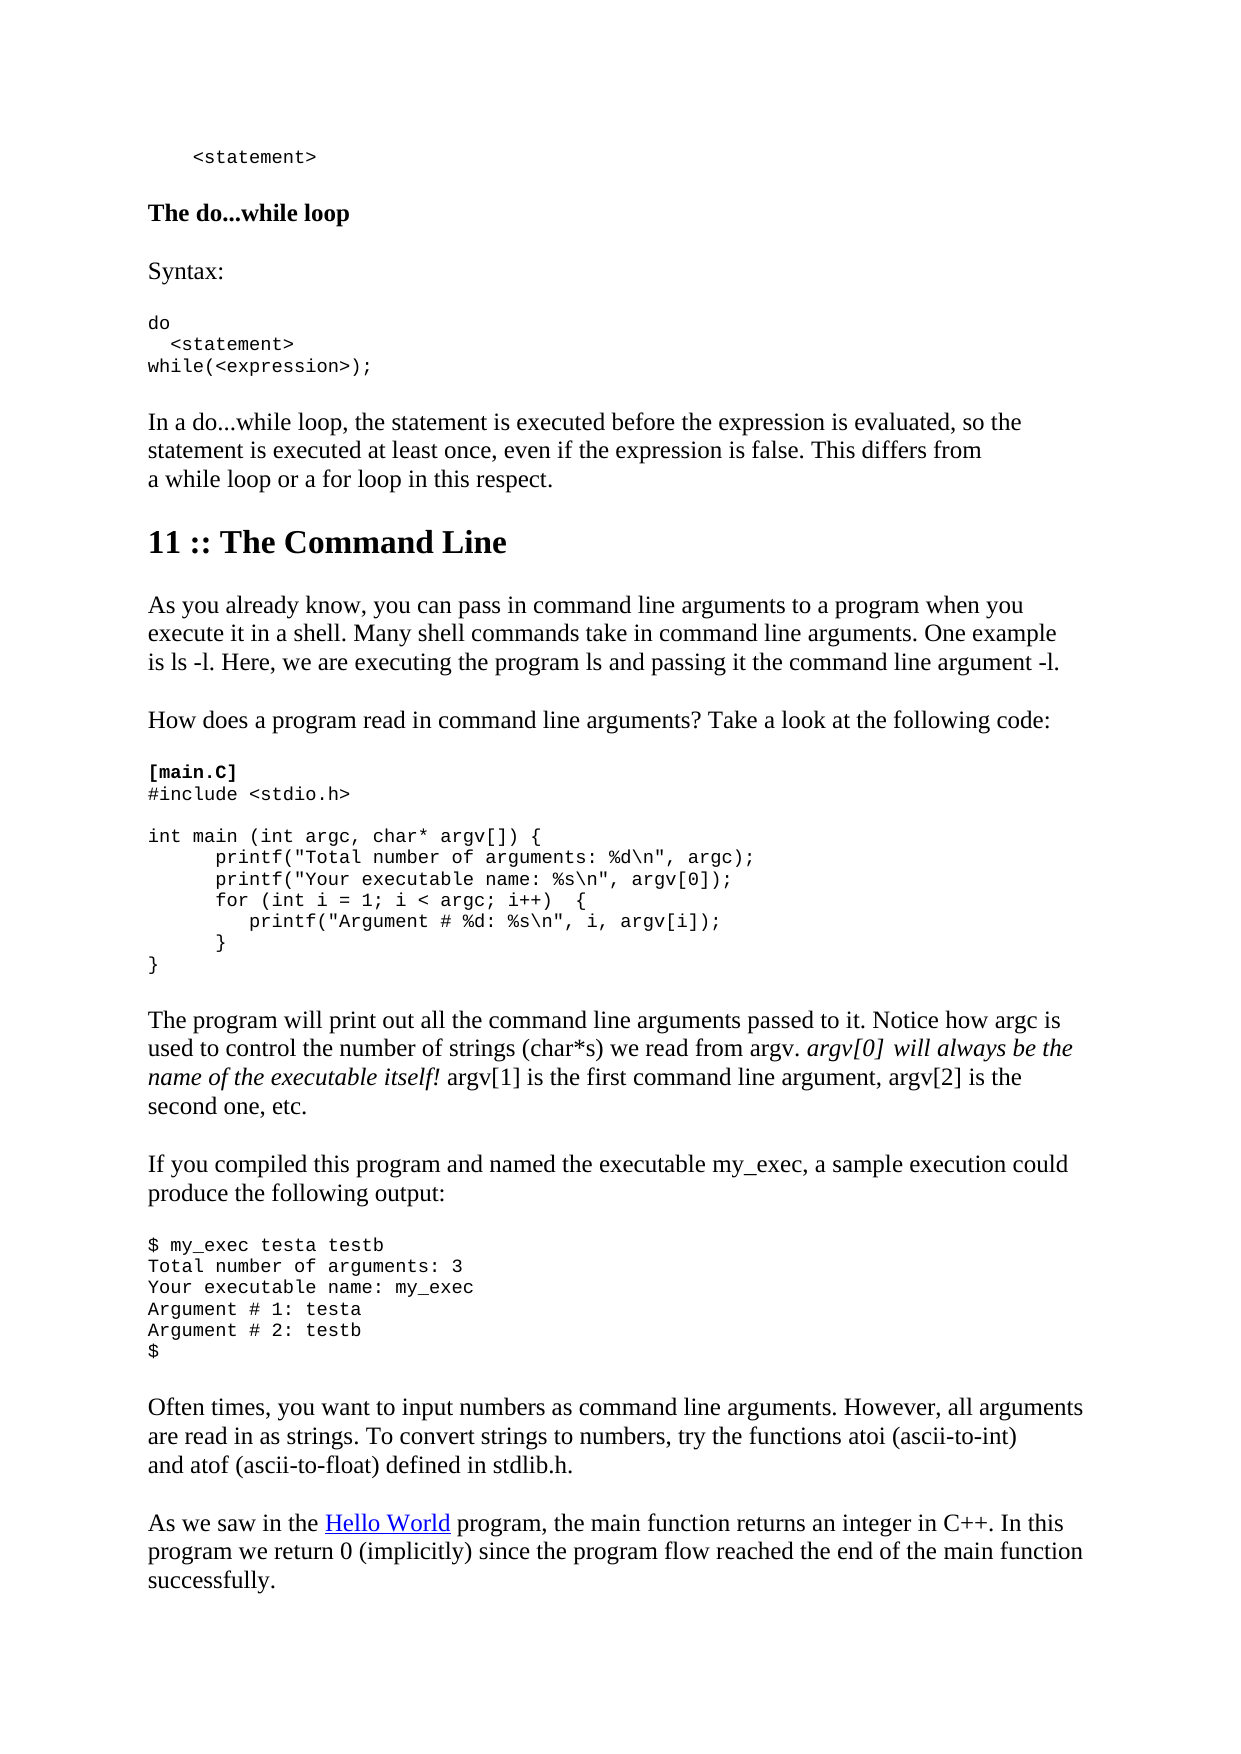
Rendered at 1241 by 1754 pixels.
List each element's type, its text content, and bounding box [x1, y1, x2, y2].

text printf("Argument # %d: %s\n", i, argv[i]); [148, 912, 1093, 933]
text $ [148, 1342, 1093, 1363]
text while(<expression>); [148, 356, 1093, 378]
text 11 :: The Command Line [148, 522, 1093, 561]
text } [148, 954, 1093, 976]
text Argument # 2: testb [148, 1321, 1093, 1342]
text } [148, 933, 1093, 954]
text The program will print out all the command line arguments passed to it. Notice how argc is used to control the number of strings (char*s) we read from argv. argv[0] will always be the name of the executable itself! argv[1] is the first command line argument, argv[2] is the second one, etc. [148, 1005, 1093, 1120]
text <statement> [148, 335, 1093, 356]
text As you already know, you can pass in command line arguments to a program when you execute it in a shell. Many shell commands take in command line arguments. One example is ls -l. Here, we are executing the program ls and passing it the command line argument -l. [148, 590, 1093, 676]
text In a do...while loop, the statement is executed before the expression is evaluated, so the statement is executed at least once, even if the expression is false. This differs from a while loop or a for loop in this respect. [148, 407, 1093, 493]
text printf("Your executable name: %s\n", argv[0]); [148, 869, 1093, 891]
text Often times, you want to input numbers as command line arguments. However, all arguments are read in as strings. To convert strings to numbers, try the functions atoi (ascii-to-int) and atof (ascii-to-float) defined in stdlib.h. [148, 1392, 1093, 1478]
text Syntax: [148, 256, 1093, 285]
text Total number of arguments: 3 [148, 1257, 1093, 1278]
text #include <stdio.h> [148, 784, 1093, 806]
text int main (int argc, char* argv[]) { [148, 827, 1093, 848]
text do [148, 314, 1093, 335]
text Argument # 1: testa [148, 1299, 1093, 1321]
text $ my_exec testa testb [148, 1236, 1093, 1257]
text Your executable name: my_exec [148, 1278, 1093, 1299]
text The do...while loop [148, 198, 1093, 227]
text printf("Total number of arguments: %d\n", argc); [148, 848, 1093, 869]
text As we saw in the Hello World program, the main function returns an integer in C++. In this program we return 0 (implicitly) since the program flow reached the end of the main function successfully. [148, 1508, 1093, 1594]
text <statement> [148, 148, 1093, 169]
text [main.C] [148, 763, 1093, 784]
text for (int i = 1; i < argc; i++) { [148, 891, 1093, 912]
text How does a program read in command line arguments? Take a look at the following code: [148, 705, 1093, 734]
text If you compiled this program and named the executable my_exec, a sample execution could produce the following output: [148, 1149, 1093, 1206]
